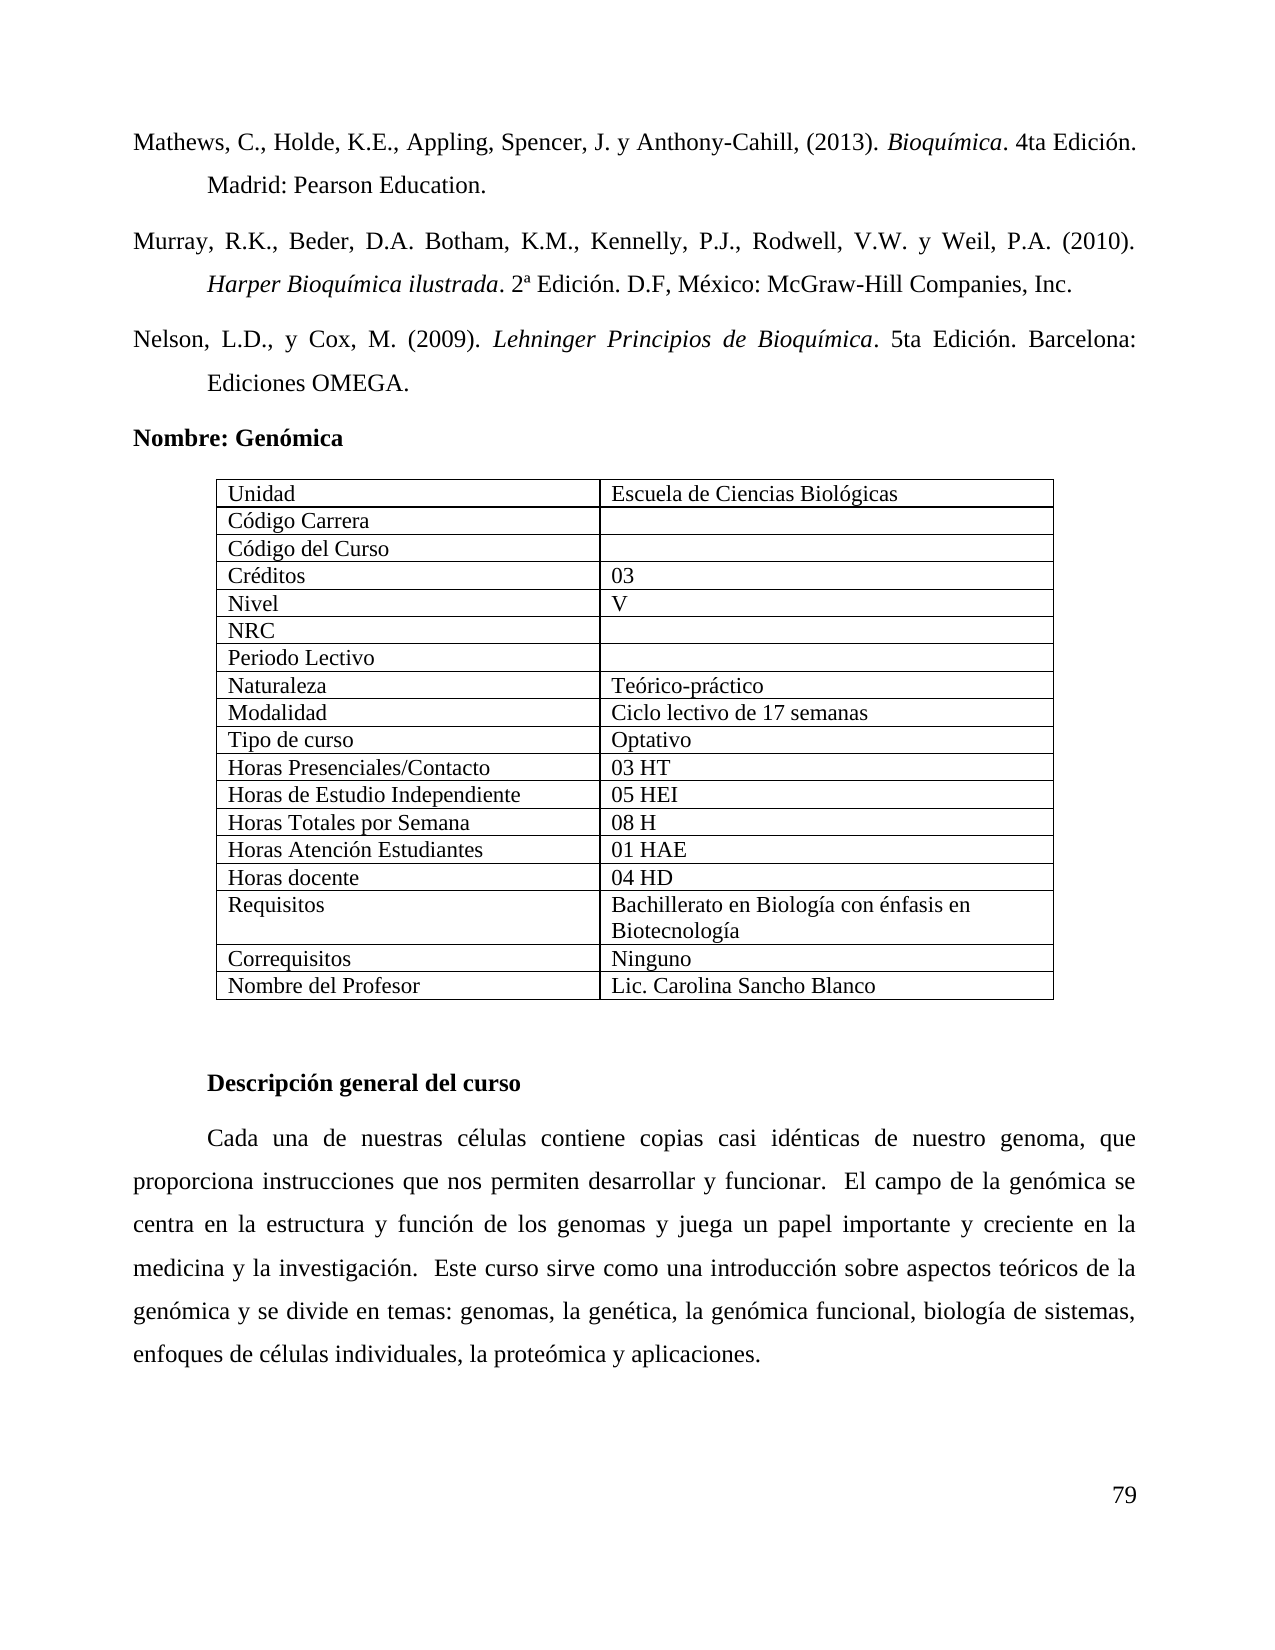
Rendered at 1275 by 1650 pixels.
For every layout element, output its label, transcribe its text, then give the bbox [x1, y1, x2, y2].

table_cell [601, 644, 1053, 671]
table_cell Código del Curso [217, 535, 599, 561]
table_cell Ninguno [601, 945, 1053, 971]
table_cell 03 HT [601, 754, 1053, 780]
table_cell Ciclo lectivo de 17 semanas [601, 699, 1053, 726]
table_cell Bachillerato en Biología con énfasis en Biotecnología [601, 891, 1053, 944]
table_cell Correquisitos [217, 945, 599, 971]
table_header Escuela de Ciencias Biológicas [601, 480, 1053, 506]
table_cell Tipo de curso [217, 727, 599, 753]
table_cell [601, 508, 1053, 534]
text Nelson, L.D., y Cox, M. (2009). Lehninger Principios de Bioquímica. 5ta Edición. Barcelona: Ediciones OMEGA. [133, 324, 1137, 396]
table_cell Optativo [601, 727, 1053, 753]
table_cell Créditos [217, 562, 599, 588]
table_cell Horas docente [217, 864, 599, 890]
table_cell 05 HEI [601, 781, 1053, 808]
table_cell [601, 535, 1053, 561]
table_cell 01 HAE [601, 836, 1053, 862]
table_cell Naturaleza [217, 672, 599, 698]
table_cell Modalidad [217, 699, 599, 726]
table_cell Horas Totales por Semana [217, 809, 599, 835]
table_cell V [601, 590, 1053, 616]
text Descripción general del curso [133, 1068, 1137, 1096]
table_cell Periodo Lectivo [217, 644, 599, 671]
table_cell Teórico-práctico [601, 672, 1053, 698]
table_cell 04 HD [601, 864, 1053, 890]
table_cell Requisitos [217, 891, 599, 944]
table_cell [601, 617, 1053, 643]
table_cell Horas Atención Estudiantes [217, 836, 599, 862]
text Cada una de nuestras células contiene copias casi idénticas de nuestro genoma, que proporciona instrucciones que nos permiten desarrollar y funcionar. El campo de la genómica se centra en la estructura y función de los genomas y juega un papel importante y creciente en la medicina y la investigación. Este curso sirve como una introducción sobre aspectos teóricos de la genómica y se divide en temas: genomas, la genética, la genómica funcional, biología de sistemas, enfoques de células individuales, la proteómica y aplicaciones. [133, 1123, 1137, 1368]
table_cell Lic. Carolina Sancho Blanco [601, 972, 1053, 998]
table_cell Horas Presenciales/Contacto [217, 754, 599, 780]
table_cell 03 [601, 562, 1053, 588]
text Murray, R.K., Beder, D.A. Botham, K.M., Kennelly, P.J., Rodwell, V.W. y Weil, P.A. (2010). Harper Bioquímica ilustrada. 2ª Edición. D.F, México: McGraw-Hill Companies, Inc. [133, 226, 1137, 298]
text Nombre: Genómica [133, 423, 1137, 452]
table_cell Código Carrera [217, 508, 599, 534]
table_header Unidad [217, 480, 599, 506]
table_cell Nombre del Profesor [217, 972, 599, 998]
table_cell Horas de Estudio Independiente [217, 781, 599, 808]
table_cell 08 H [601, 809, 1053, 835]
table_cell NRC [217, 617, 599, 643]
text Mathews, C., Holde, K.E., Appling, Spencer, J. y Anthony-Cahill, (2013). Bioquímica. 4ta Edición. Madrid: Pearson Education. [133, 127, 1137, 199]
table_cell Nivel [217, 590, 599, 616]
